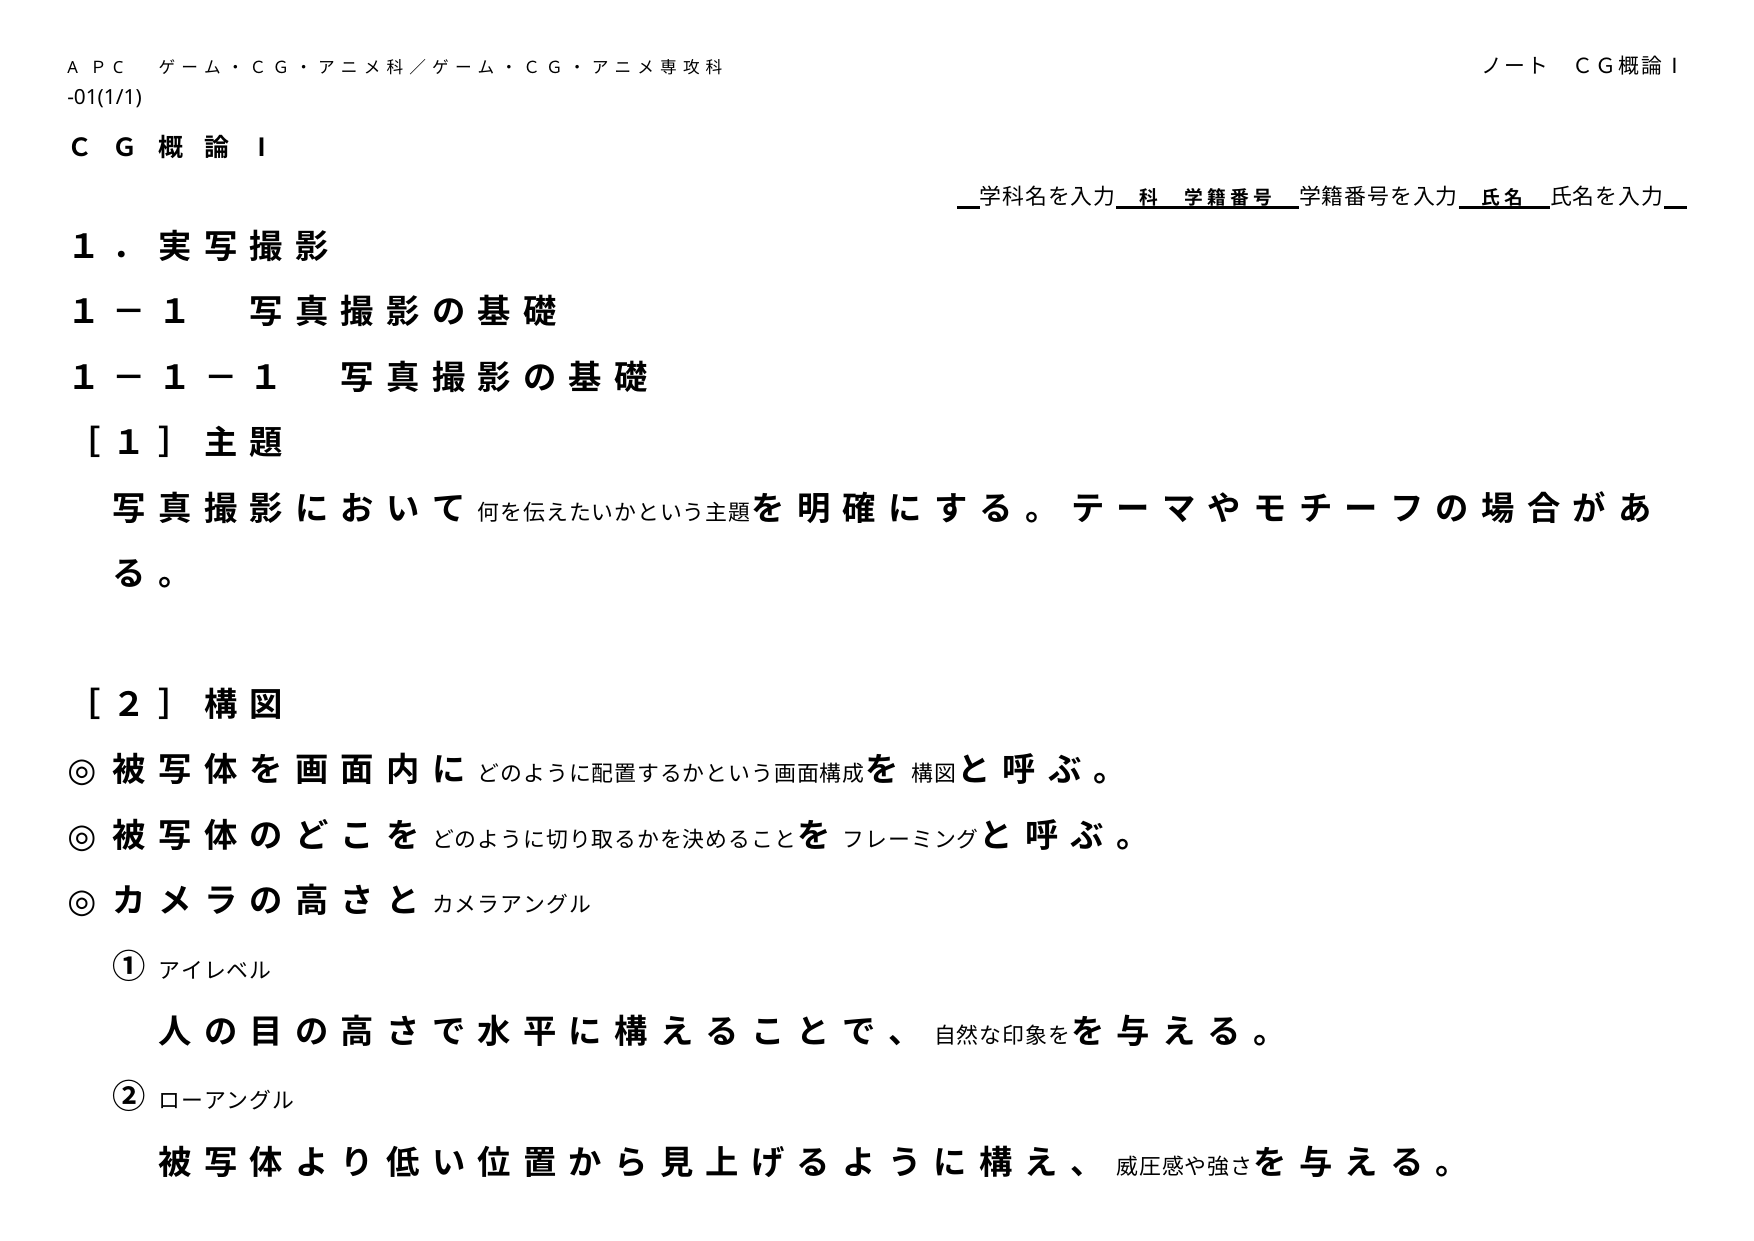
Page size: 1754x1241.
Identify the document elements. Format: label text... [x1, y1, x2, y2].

text １－１ 写真撮影の基礎 [67, 277, 1687, 342]
text ◎被写体を画面内にをと呼ぶ。 [67, 734, 1687, 800]
text 人の目の高さで水平に構えることで、を与える。 [67, 996, 1687, 1062]
text １．実写撮影 [67, 211, 1687, 277]
text ◎被写体のどこををと呼ぶ。 [67, 800, 1687, 865]
text １－１－１ 写真撮影の基礎 [67, 342, 1687, 407]
text ＣＧ概論Ⅰ [67, 113, 1687, 178]
text ② [67, 1062, 1687, 1127]
text 被写体より低い位置から見上げるように構え、を与える。 [67, 1127, 1687, 1192]
text AＰC ゲーム・ＣＧ・アニメ科／ゲーム・ＣＧ・アニメ専攻科 ノート ＣＧ概論Ⅰ-01(1/1) [67, 48, 1687, 113]
text 写真撮影においてを明確にする。テーマやモチーフの場合がある。 [67, 473, 1687, 604]
text ◎カメラの高さと [67, 865, 1687, 931]
text ［２］構図 [67, 669, 1687, 734]
text 科 学籍番号 氏名 [792, 178, 1687, 211]
text ① [67, 931, 1687, 996]
text ［１］主題 [67, 407, 1687, 473]
